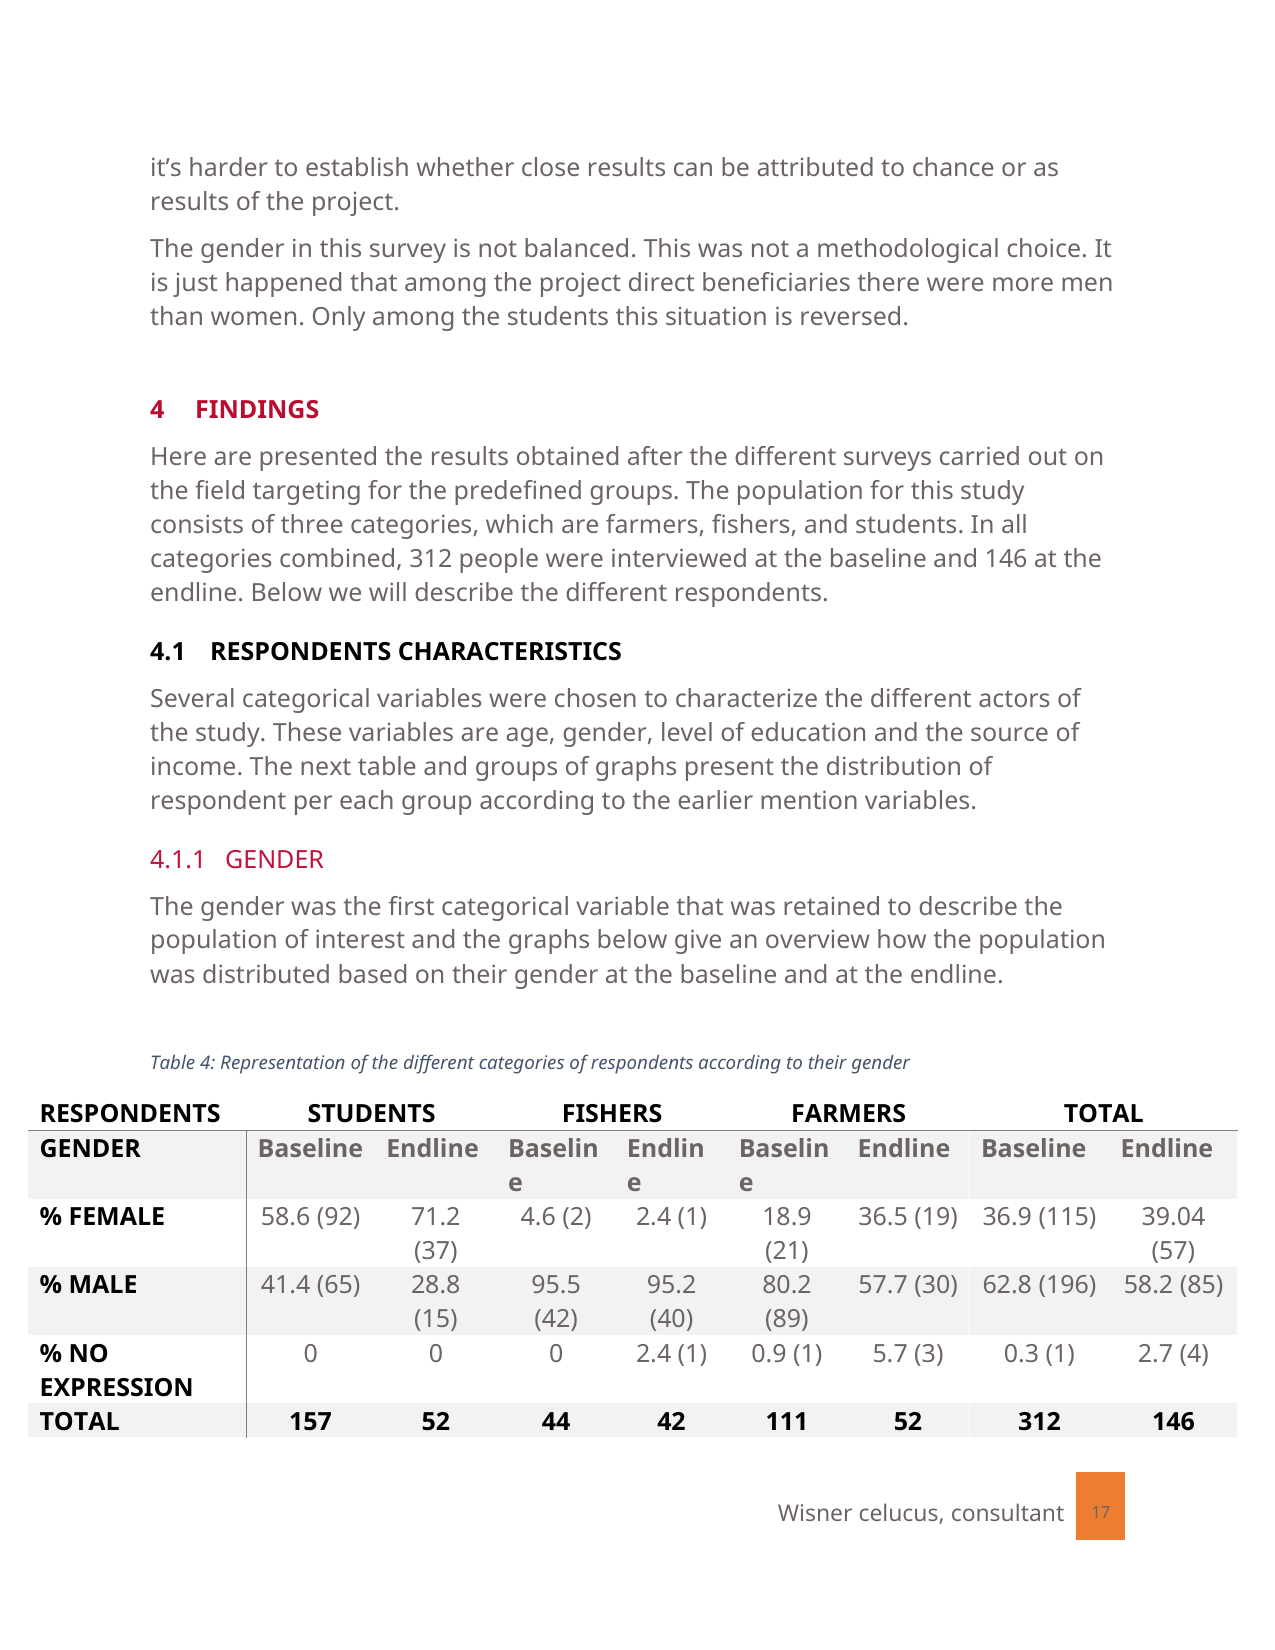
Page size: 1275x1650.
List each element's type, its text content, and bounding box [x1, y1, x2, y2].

table_cell 0 [375, 1335, 497, 1403]
table_cell 80.2 (89) [727, 1267, 846, 1335]
table_header Total [970, 1096, 1237, 1130]
table_cell 39.04 (57) [1109, 1199, 1237, 1267]
table_cell Baseline [970, 1131, 1109, 1199]
table_cell 312 [970, 1403, 1109, 1437]
subtitle Findings [150, 392, 1125, 426]
table_cell 0.3 (1) [970, 1335, 1109, 1403]
text Table 4: Representation of the different categories of respondents according to their gender [150, 1049, 1125, 1075]
table_cell 57.7 (30) [846, 1267, 969, 1335]
table_cell 52 [375, 1403, 497, 1437]
subtitle REspondents characteristics [150, 634, 1125, 668]
table_cell Total [28, 1403, 246, 1437]
table_cell 36.9 (115) [970, 1199, 1109, 1267]
table_cell 58.2 (85) [1109, 1267, 1237, 1335]
table_cell 52 [846, 1403, 969, 1437]
table_cell % Female [28, 1199, 246, 1267]
table_cell 5.7 (3) [846, 1335, 969, 1403]
table_header Respondents [28, 1096, 246, 1130]
table_cell 95.5 (42) [497, 1267, 615, 1335]
table_cell Baseline [247, 1131, 375, 1199]
table_cell 71.2 (37) [375, 1199, 497, 1267]
table_cell 2.7 (4) [1109, 1335, 1237, 1403]
table_cell 4.6 (2) [497, 1199, 615, 1267]
table_cell 42 [615, 1403, 727, 1437]
text The gender was the first categorical variable that was retained to describe the population of interest and the graphs below give an overview how the population was distributed based on their gender at the baseline and at the endline. [150, 888, 1125, 990]
table_cell 0 [497, 1335, 615, 1403]
table_cell Endline [1109, 1131, 1237, 1199]
table_cell 146 [1109, 1403, 1237, 1437]
table_cell 0 [247, 1335, 375, 1403]
table_cell 18.9 (21) [727, 1199, 846, 1267]
table_cell Gender [28, 1131, 246, 1199]
text Here are presented the results obtained after the different surveys carried out on the field targeting for the predefined groups. The population for this study consists of three categories, which are farmers, fishers, and students. In all categories combined, 312 people were interviewed at the baseline and 146 at the endline. Below we will describe the different respondents. [150, 438, 1125, 609]
table_cell 157 [247, 1403, 375, 1437]
table_cell % Male [28, 1267, 246, 1335]
text Several categorical variables were chosen to characterize the different actors of the study. These variables are age, gender, level of education and the source of income. The next table and groups of graphs present the distribution of respondent per each group according to the earlier mention variables. [150, 680, 1125, 817]
table_cell Endline [846, 1131, 969, 1199]
table_cell % No expression [28, 1335, 246, 1403]
table_cell 62.8 (196) [970, 1267, 1109, 1335]
table_cell 41.4 (65) [247, 1267, 375, 1335]
table_header Farmers [727, 1096, 969, 1130]
table_cell Baseline [727, 1131, 846, 1199]
table_cell 2.4 (1) [615, 1199, 727, 1267]
table_cell 2.4 (1) [615, 1335, 727, 1403]
table_cell 58.6 (92) [247, 1199, 375, 1267]
table_cell 36.5 (19) [846, 1199, 969, 1267]
table_cell 0.9 (1) [727, 1335, 846, 1403]
table_cell 95.2 (40) [615, 1267, 727, 1335]
table_header Fishers [497, 1096, 727, 1130]
table_cell 44 [497, 1403, 615, 1437]
table_cell Endline [375, 1131, 497, 1199]
table_header Students [246, 1096, 497, 1130]
table_cell Baseline [497, 1131, 615, 1199]
subtitle GENDER [150, 842, 1125, 876]
table_cell Endline [615, 1131, 727, 1199]
table_cell 28.8 (15) [375, 1267, 497, 1335]
text The gender in this survey is not balanced. This was not a methodological choice. It is just happened that among the project direct beneficiaries there were more men than women. Only among the students this situation is reversed. [150, 231, 1125, 333]
table_cell 111 [727, 1403, 846, 1437]
